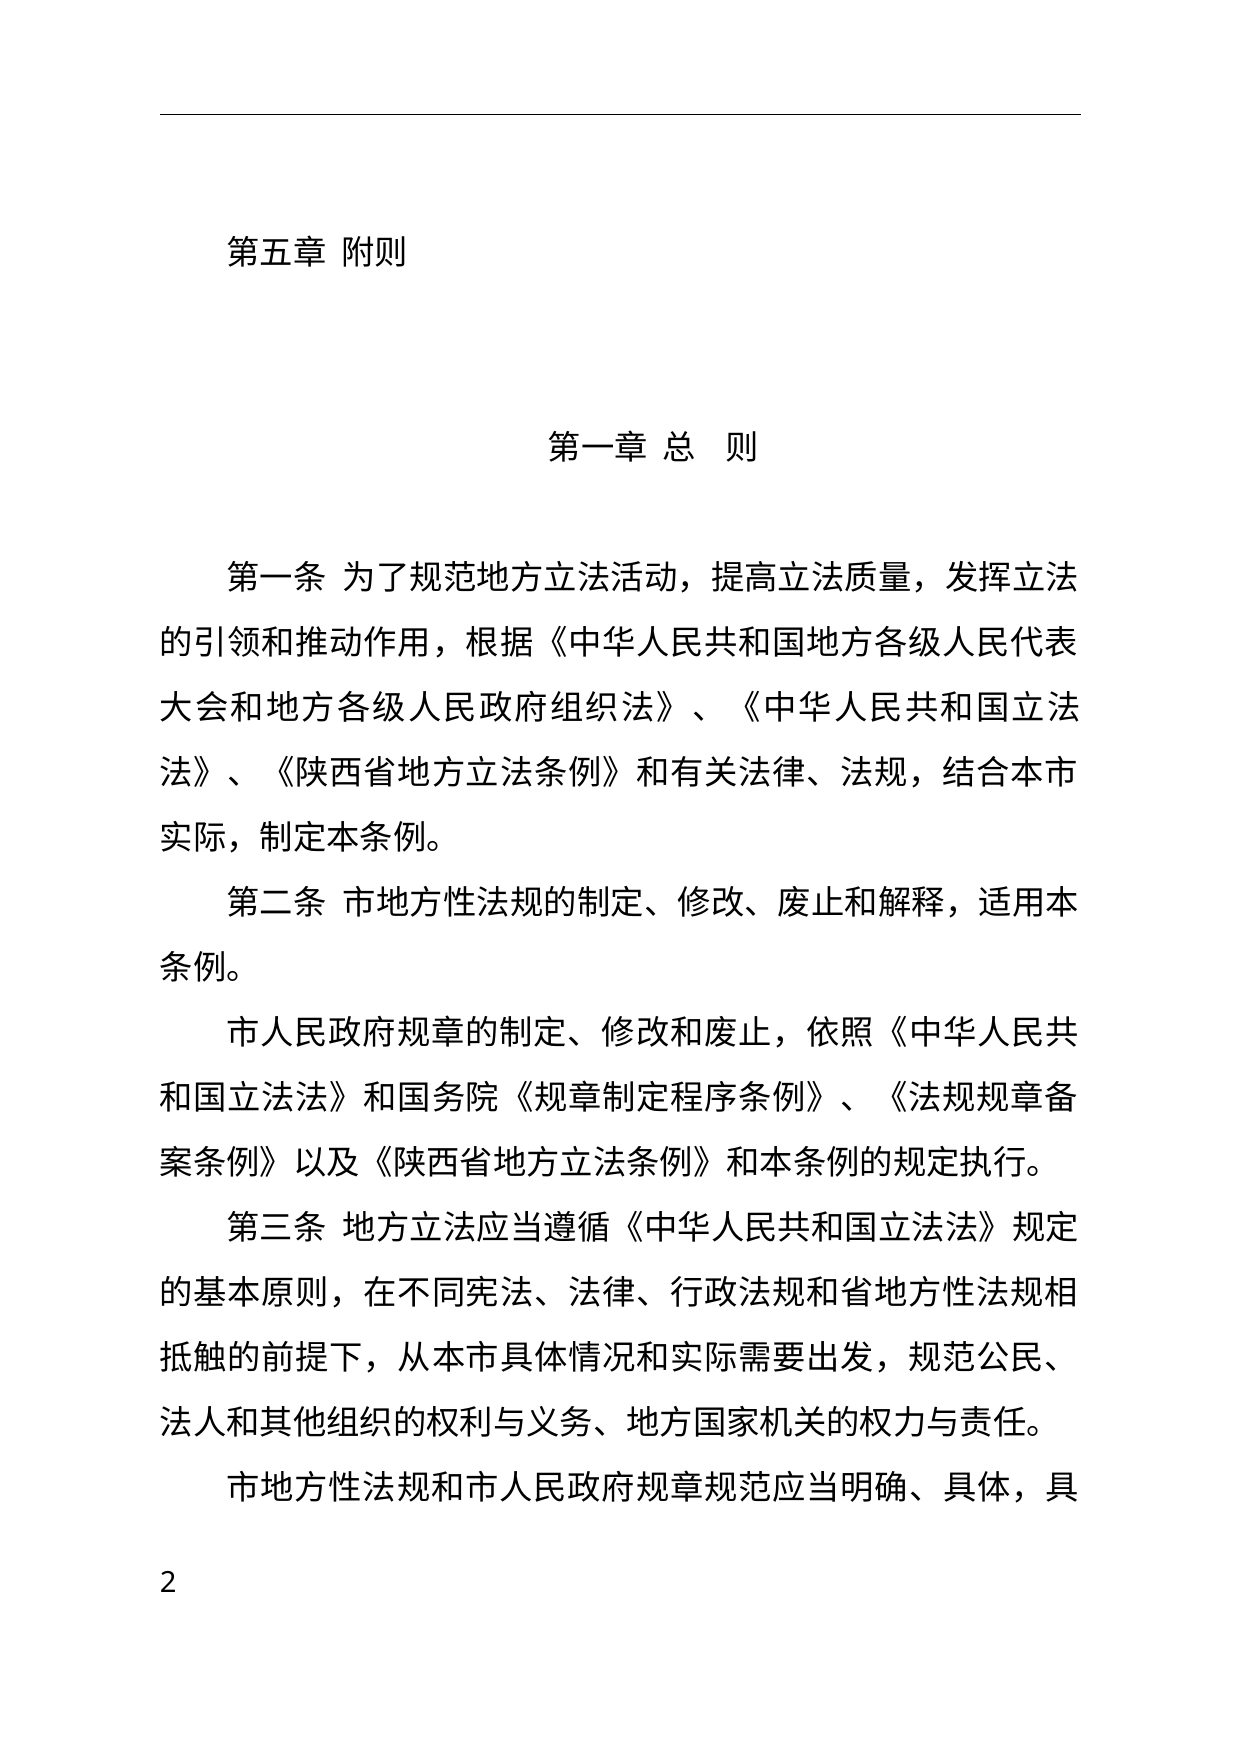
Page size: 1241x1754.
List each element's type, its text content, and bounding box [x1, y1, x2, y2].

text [159, 1453, 1081, 1518]
subtitle 第一章 总 则 [159, 413, 1081, 478]
text 第三条 地方立法应当遵循《中华人民共和国立法法》规定的基本原则，在不同宪法、法律、行政法规和省地方性法规相抵触的前提下，从本市具体情况和实际需要出发，规范公民、法人和其他组织的权利与义务、地方国家机关的权力与责任。 [159, 1193, 1081, 1453]
text 市人民政府规章的制定、修改和废止，依照《中华人民共和国立法法》和国务院《规章制定程序条例》、《法规规章备案条例》以及《陕西省地方立法条例》和本条例的规定执行。 [159, 998, 1081, 1193]
text 第五章 附则 [159, 218, 1081, 283]
text 第一条 为了规范地方立法活动，提高立法质量，发挥立法的引领和推动作用，根据《中华人民共和国地方各级人民代表大会和地方各级人民政府组织法》、《中华人民共和国立法法》、《陕西省地方立法条例》和有关法律、法规，结合本市实际，制定本条例。 [159, 543, 1081, 868]
text 第二条 市地方性法规的制定、修改、废止和解释，适用本条例。 [159, 868, 1081, 998]
